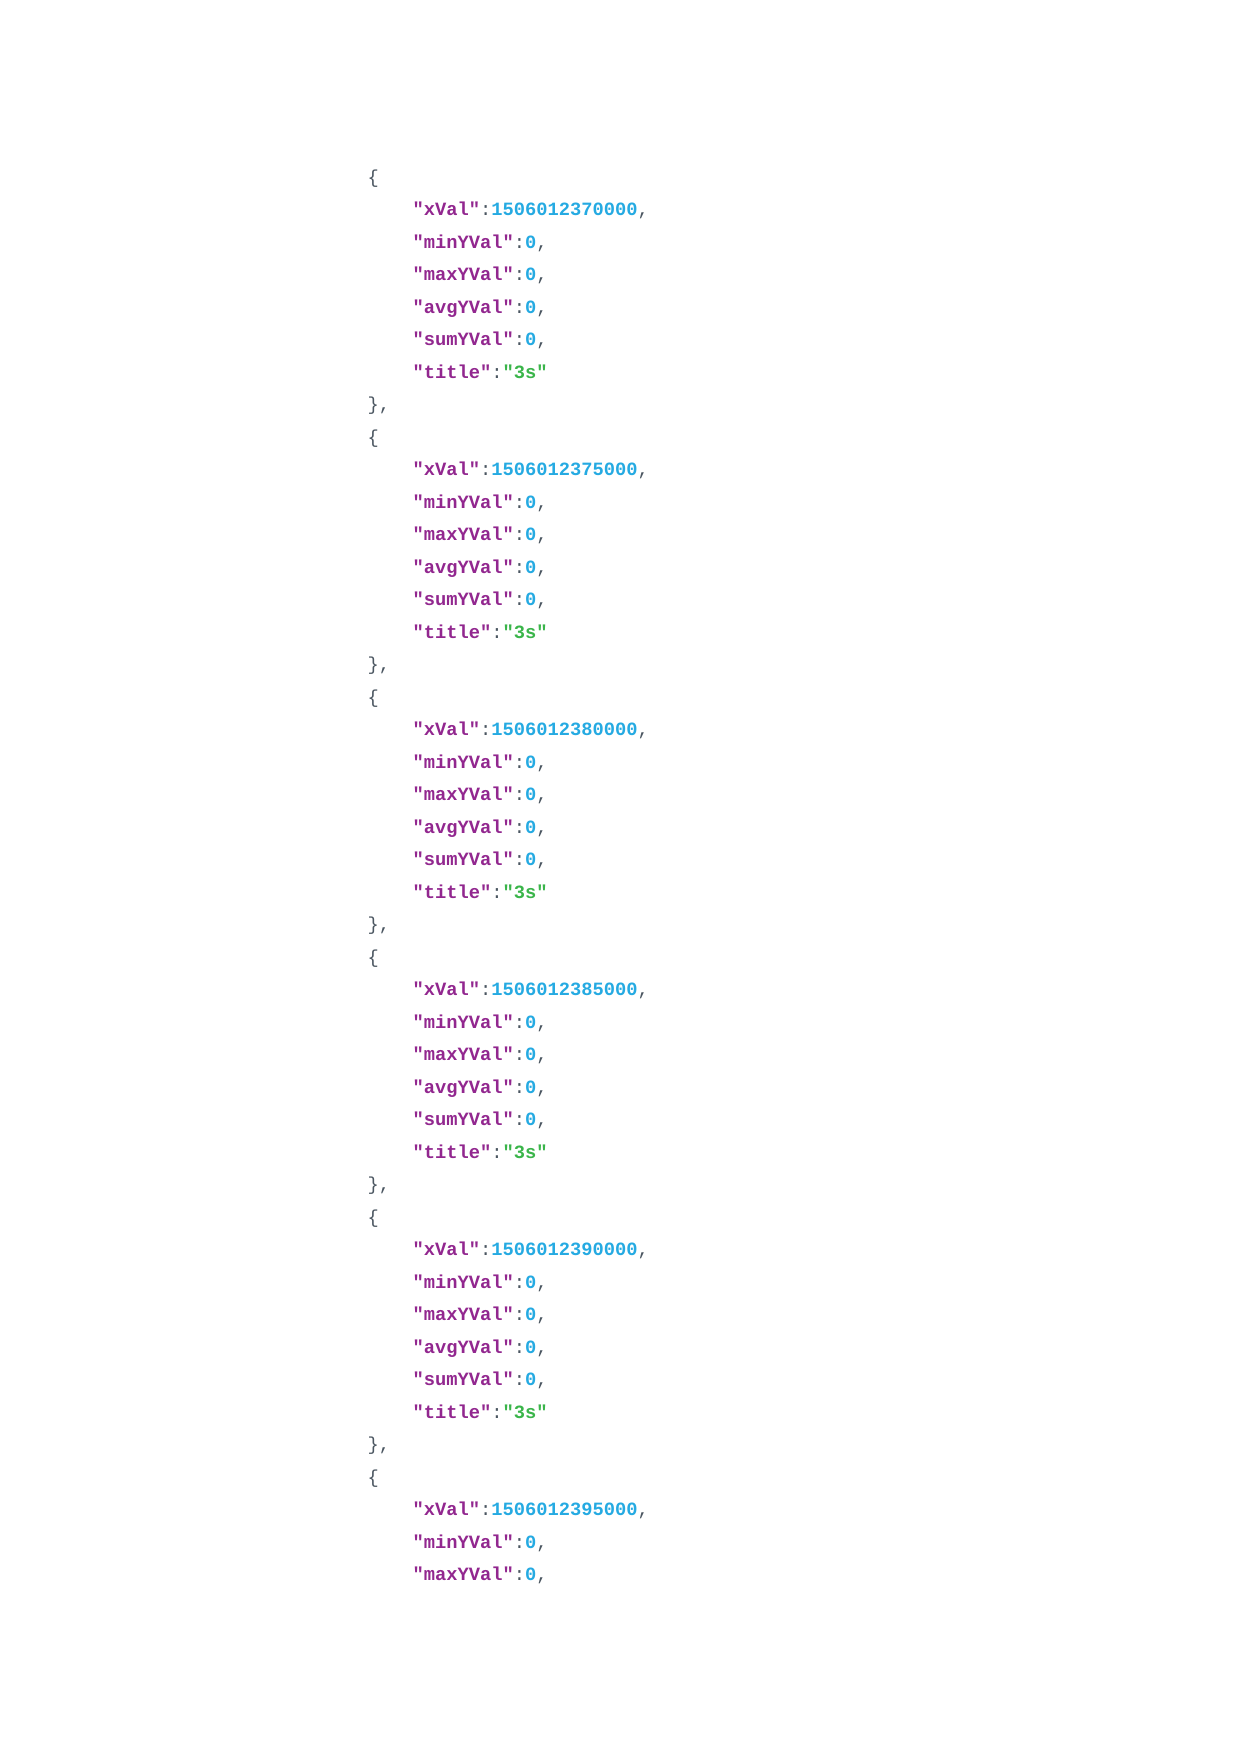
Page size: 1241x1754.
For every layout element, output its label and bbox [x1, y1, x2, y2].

text [187, 162, 1053, 1592]
